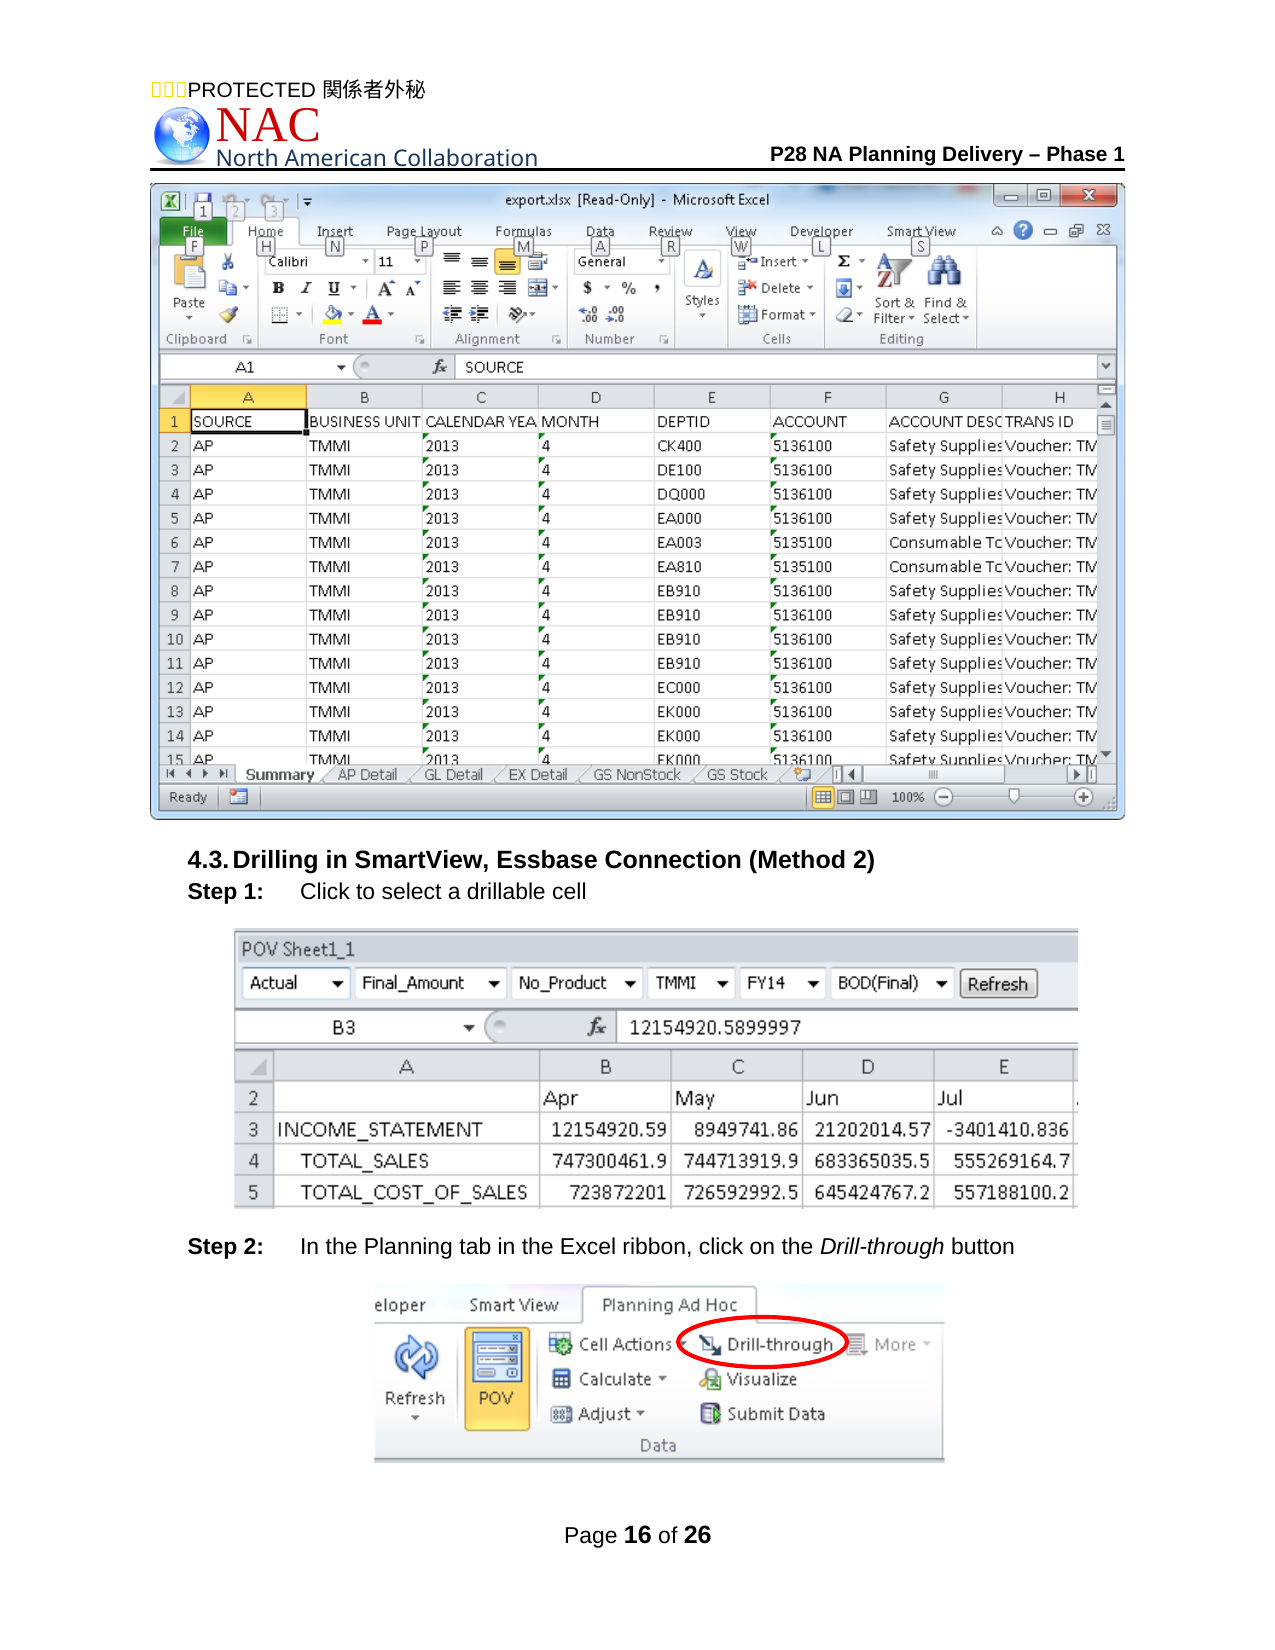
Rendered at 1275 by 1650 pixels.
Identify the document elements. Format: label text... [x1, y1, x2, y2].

picture [374, 1284, 945, 1463]
list Click to select a drillable cell [187, 878, 1125, 904]
picture [234, 928, 1079, 1209]
picture [150, 106, 211, 167]
subtitle Drilling in SmartView, Essbase Connection (Method 2) [187, 844, 1125, 873]
list In the Planning tab in the Excel ribbon, click on the Drill-through button [187, 1233, 1125, 1259]
picture [150, 183, 1125, 820]
